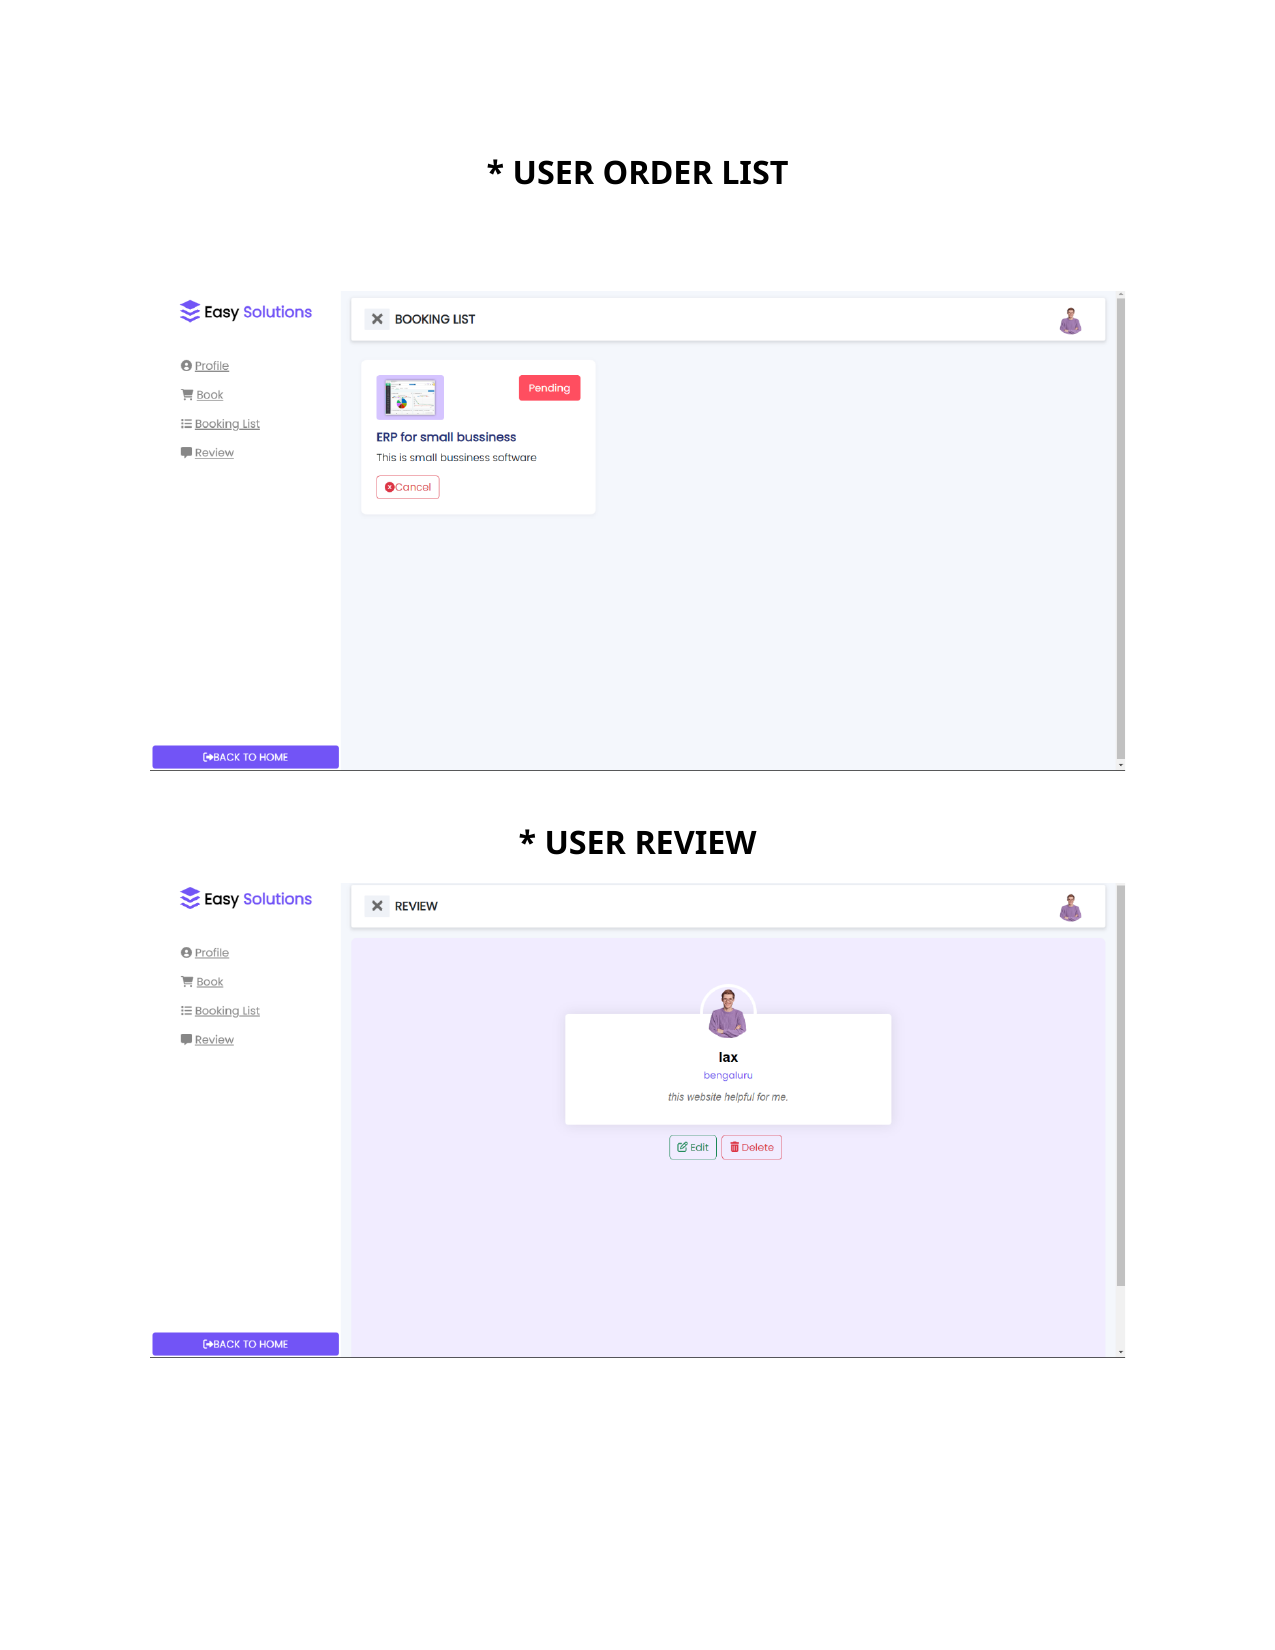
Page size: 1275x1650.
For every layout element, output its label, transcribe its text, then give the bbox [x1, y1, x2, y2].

picture [150, 291, 1125, 771]
text * USER REVIEW [150, 819, 1125, 863]
picture [150, 883, 1125, 1358]
text * USER ORDER LIST [150, 150, 1125, 194]
